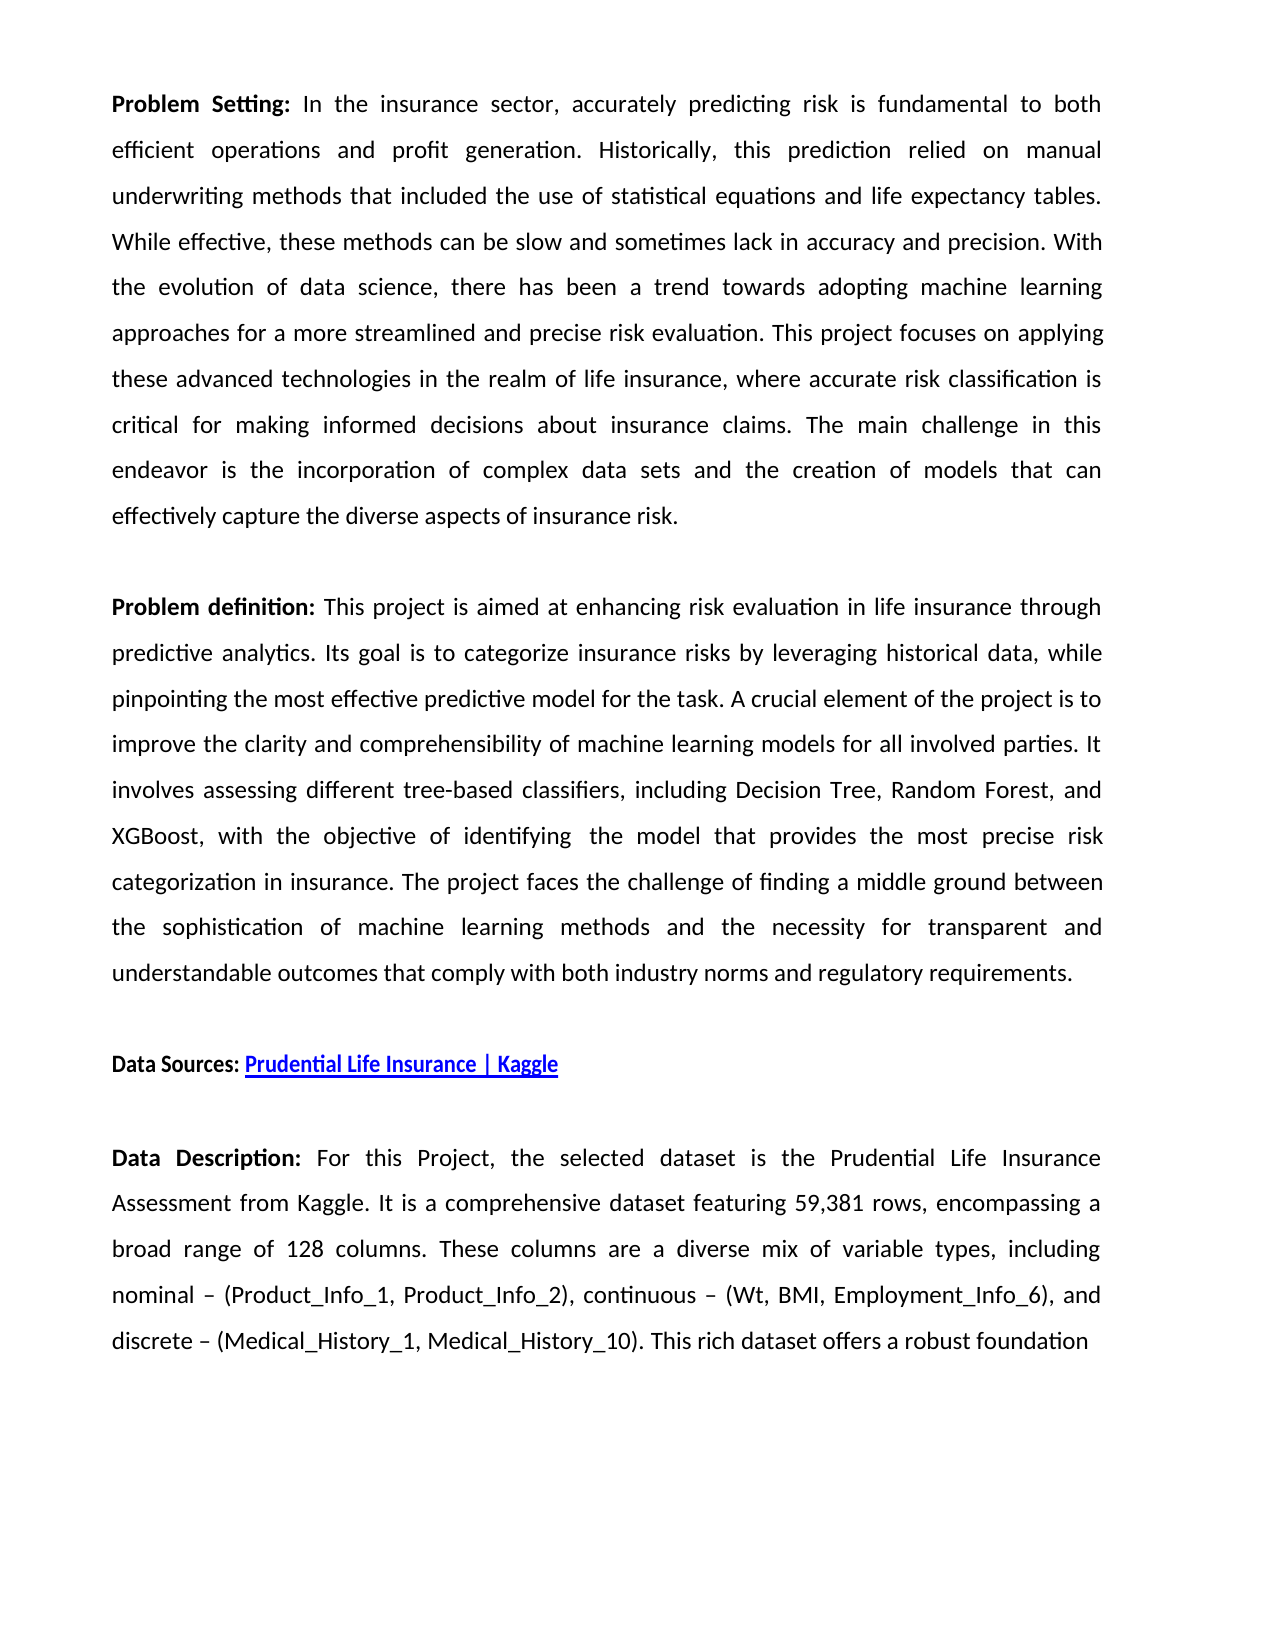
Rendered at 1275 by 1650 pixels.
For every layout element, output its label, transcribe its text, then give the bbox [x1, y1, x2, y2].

text Problem definition: This project is aimed at enhancing risk evaluation in life insurance through predictive analytics. Its goal is to categorize insurance risks by leveraging historical data, while pinpointing the most effective predictive model for the task. A crucial element of the project is to improve the clarity and comprehensibility of machine learning models for all involved parties. It involves assessing different tree-based classifiers, including Decision Tree, Random Forest, and XGBoost, with the objective of identifying the model that provides the most precise risk categorization in insurance. The project faces the challenge of finding a middle ground between the sophistication of machine learning methods and the necessity for transparent and understandable outcomes that comply with both industry norms and regulatory requirements. [112, 591, 1103, 988]
text Problem Setting: In the insurance sector, accurately predicting risk is fundamental to both efficient operations and profit generation. Historically, this prediction relied on manual underwriting methods that included the use of statistical equations and life expectancy tables. While effective, these methods can be slow and sometimes lack in accuracy and precision. With the evolution of data science, there has been a trend towards adopting machine learning approaches for a more streamlined and precise risk evaluation. This project focuses on applying these advanced technologies in the realm of life insurance, where accurate risk classification is critical for making informed decisions about insurance claims. The main challenge in this endeavor is the incorporation of complex data sets and the creation of models that can effectively capture the diverse aspects of insurance risk. [112, 89, 1103, 531]
subtitle Data Sources: Prudential Life Insurance | Kaggle [112, 1048, 1186, 1079]
text Data Description: For this Project, the selected dataset is the Prudential Life Insurance Assessment from Kaggle. It is a comprehensive dataset featuring 59,381 rows, encompassing a broad range of 128 columns. These columns are a diverse mix of variable types, including nominal – (Product_Info_1, Product_Info_2), continuous – (Wt, BMI, Employment_Info_6), and discrete – (Medical_History_1, Medical_History_10). This rich dataset offers a robust foundation [112, 1142, 1103, 1355]
